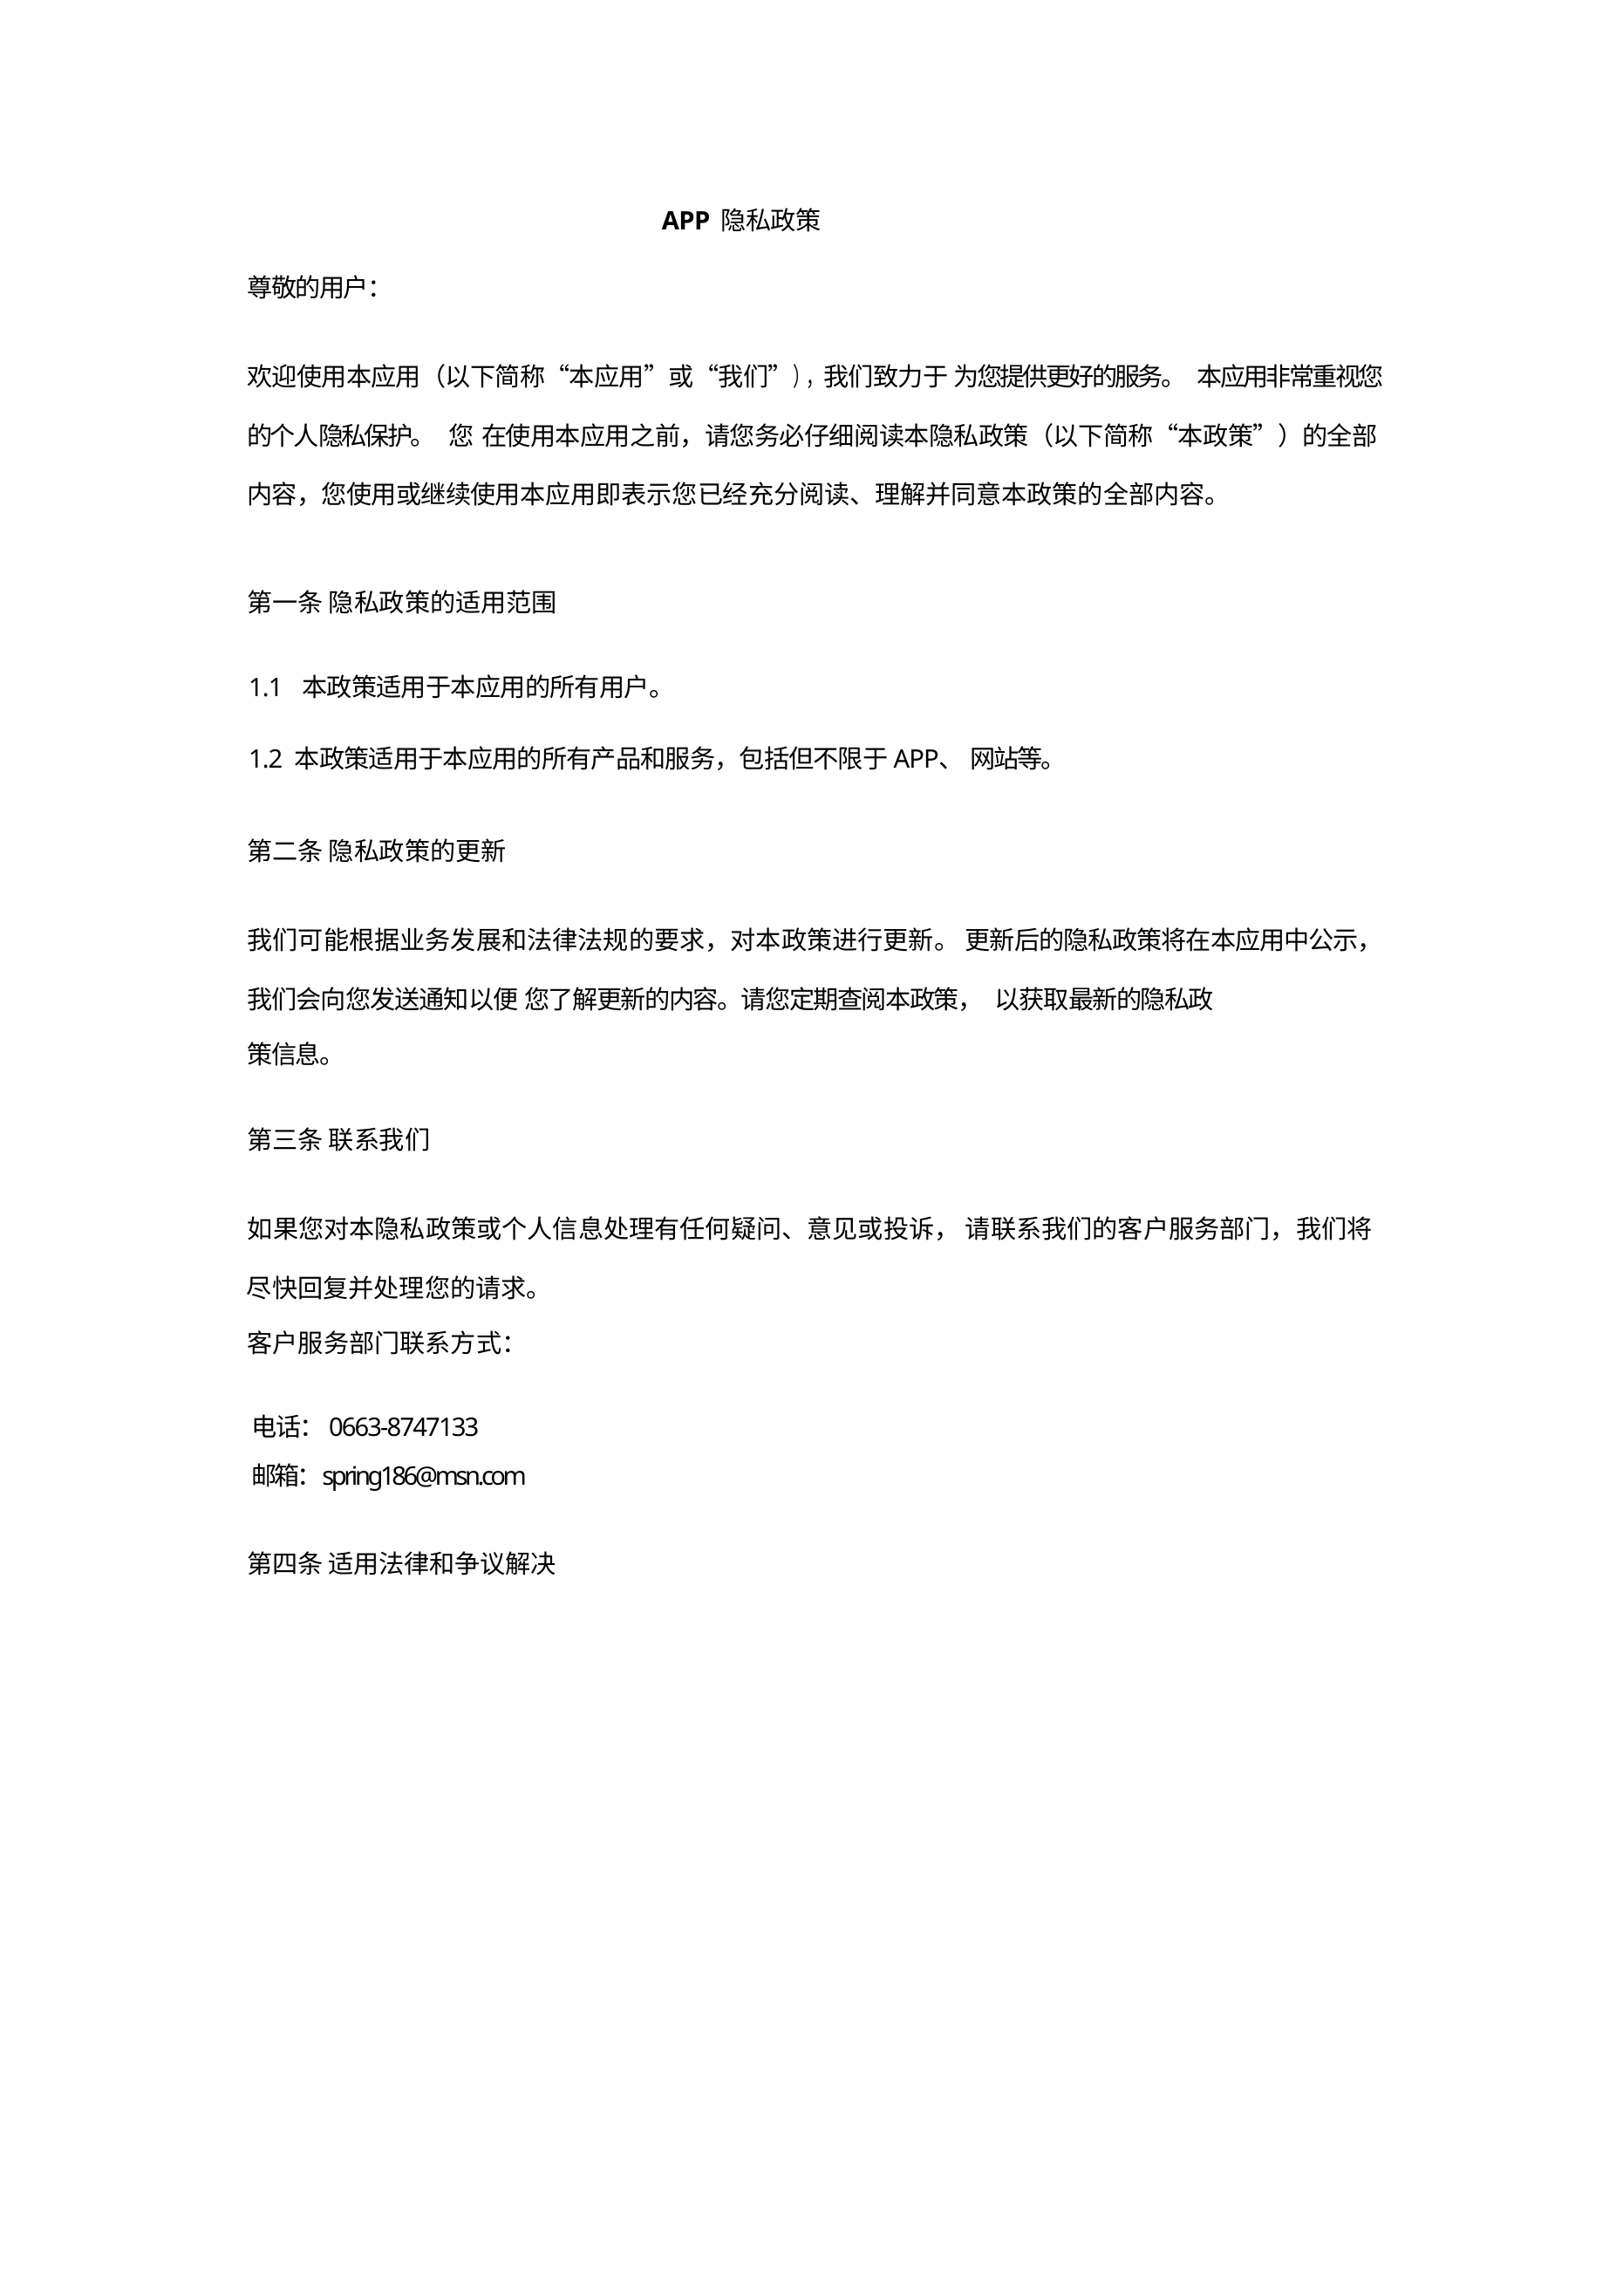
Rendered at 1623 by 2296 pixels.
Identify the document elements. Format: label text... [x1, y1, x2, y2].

text APP 隐私政策 [662, 204, 1409, 236]
text 我们可能根据业务发展和法律法规的要求，对本政策进行更新。 更新后的隐私政策将在本应用中公示， 我们会向您发送通知以便 您了解更新的内容。请您定期查阅本政策， 以获取最新的隐私政 [247, 920, 1392, 1016]
text 如果您对本隐私政策或个人信息处理有任何疑问、意见或投诉， 请联系我们的客户服务部门，我们将尽快回复并处理您的请求。 [247, 1209, 1392, 1305]
text 尊敬的用户： [247, 271, 1409, 304]
text 1.2 本政策适用于本应用的所有产品和服务，包括但不限于APP、 网站等。 [249, 738, 1409, 775]
text 电话： 0663-8747133 [251, 1408, 1409, 1443]
text 策信息。 [247, 1038, 1409, 1070]
text 第四条 适用法律和争议解决 [247, 1548, 1409, 1579]
text 第三条 联系我们 [247, 1124, 1409, 1156]
text 第二条 隐私政策的更新 [247, 835, 1409, 867]
text 邮箱：spring186@msn.com [251, 1457, 1409, 1492]
text 客户服务部门联系方式： [247, 1327, 1409, 1359]
text 1.1 本政策适用于本应用的所有用户。 [249, 671, 1409, 703]
text 欢迎使用本应用（以下简称“本应用”或“我们”），我们致力于 为您提供更好的服务。 本应用非常重视您的个人隐私保护。 您在使用本应用之前，请您务必仔细阅读本隐私政策（以下简称“本政策”）的全部内容，您使用或继续使用本应用即表示您已经充分阅读、理解并同意本政策的全部内容。 [247, 357, 1395, 511]
text 第一条 隐私政策的适用范围 [247, 586, 1409, 618]
